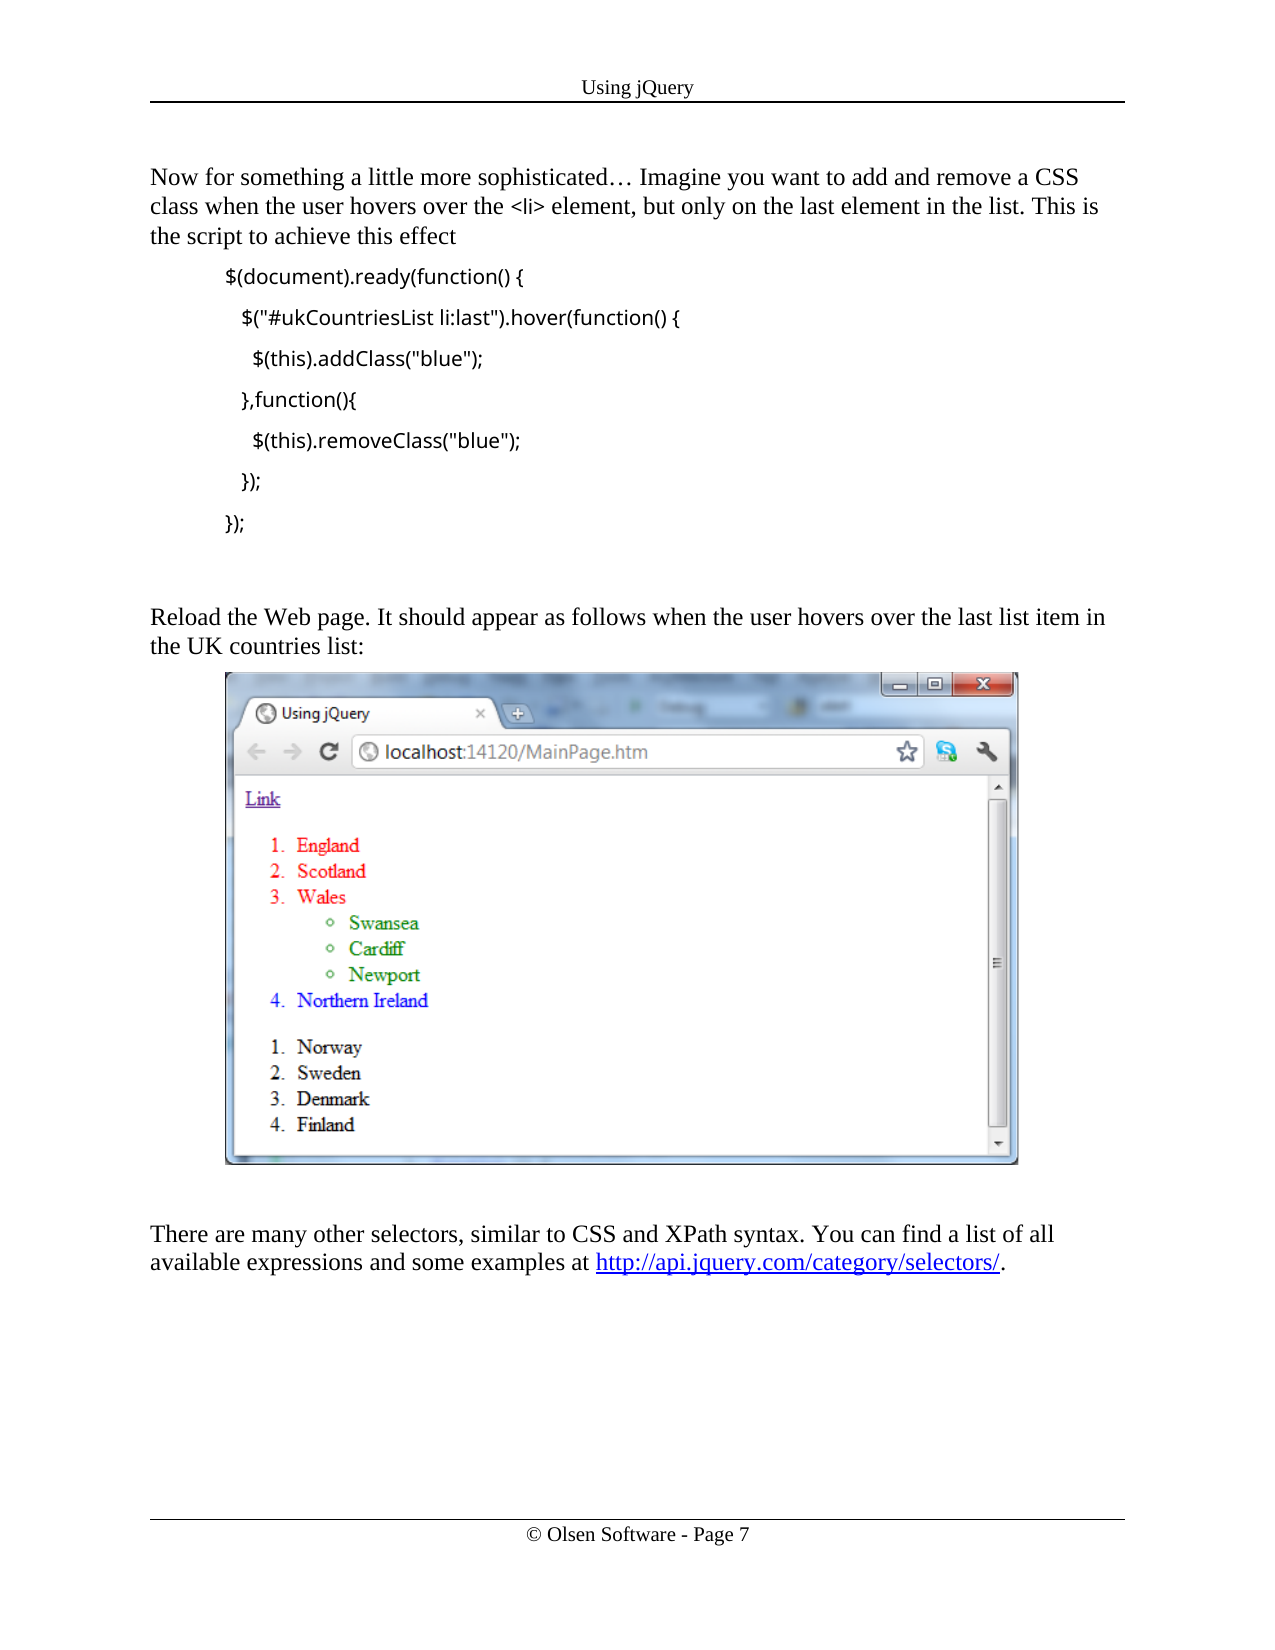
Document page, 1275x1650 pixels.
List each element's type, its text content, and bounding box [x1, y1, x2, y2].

text },function(){ [225, 385, 1125, 413]
text $(document).ready(function() { [225, 262, 1125, 290]
text $("#ukCountriesList li:last").hover(function() { [225, 303, 1125, 331]
text $(this).addClass("blue"); [225, 344, 1125, 372]
text $(this).removeClass("blue"); [225, 426, 1125, 454]
text Now for something a little more sophisticated… Imagine you want to add and remove a CSS class when the user hovers over the <li> element, but only on the last element in the list. This is the script to achieve this effect [150, 162, 1125, 249]
text There are many other selectors, similar to CSS and XPath syntax. You can find a list of all available expressions and some examples at http://api.jquery.com/category/selectors/. [150, 1219, 1125, 1276]
text }); [225, 508, 1125, 536]
picture [225, 672, 1019, 1165]
text }); [225, 467, 1125, 495]
text Reload the Web page. It should appear as follows when the user hovers over the last list item in the UK countries list: [150, 602, 1125, 659]
